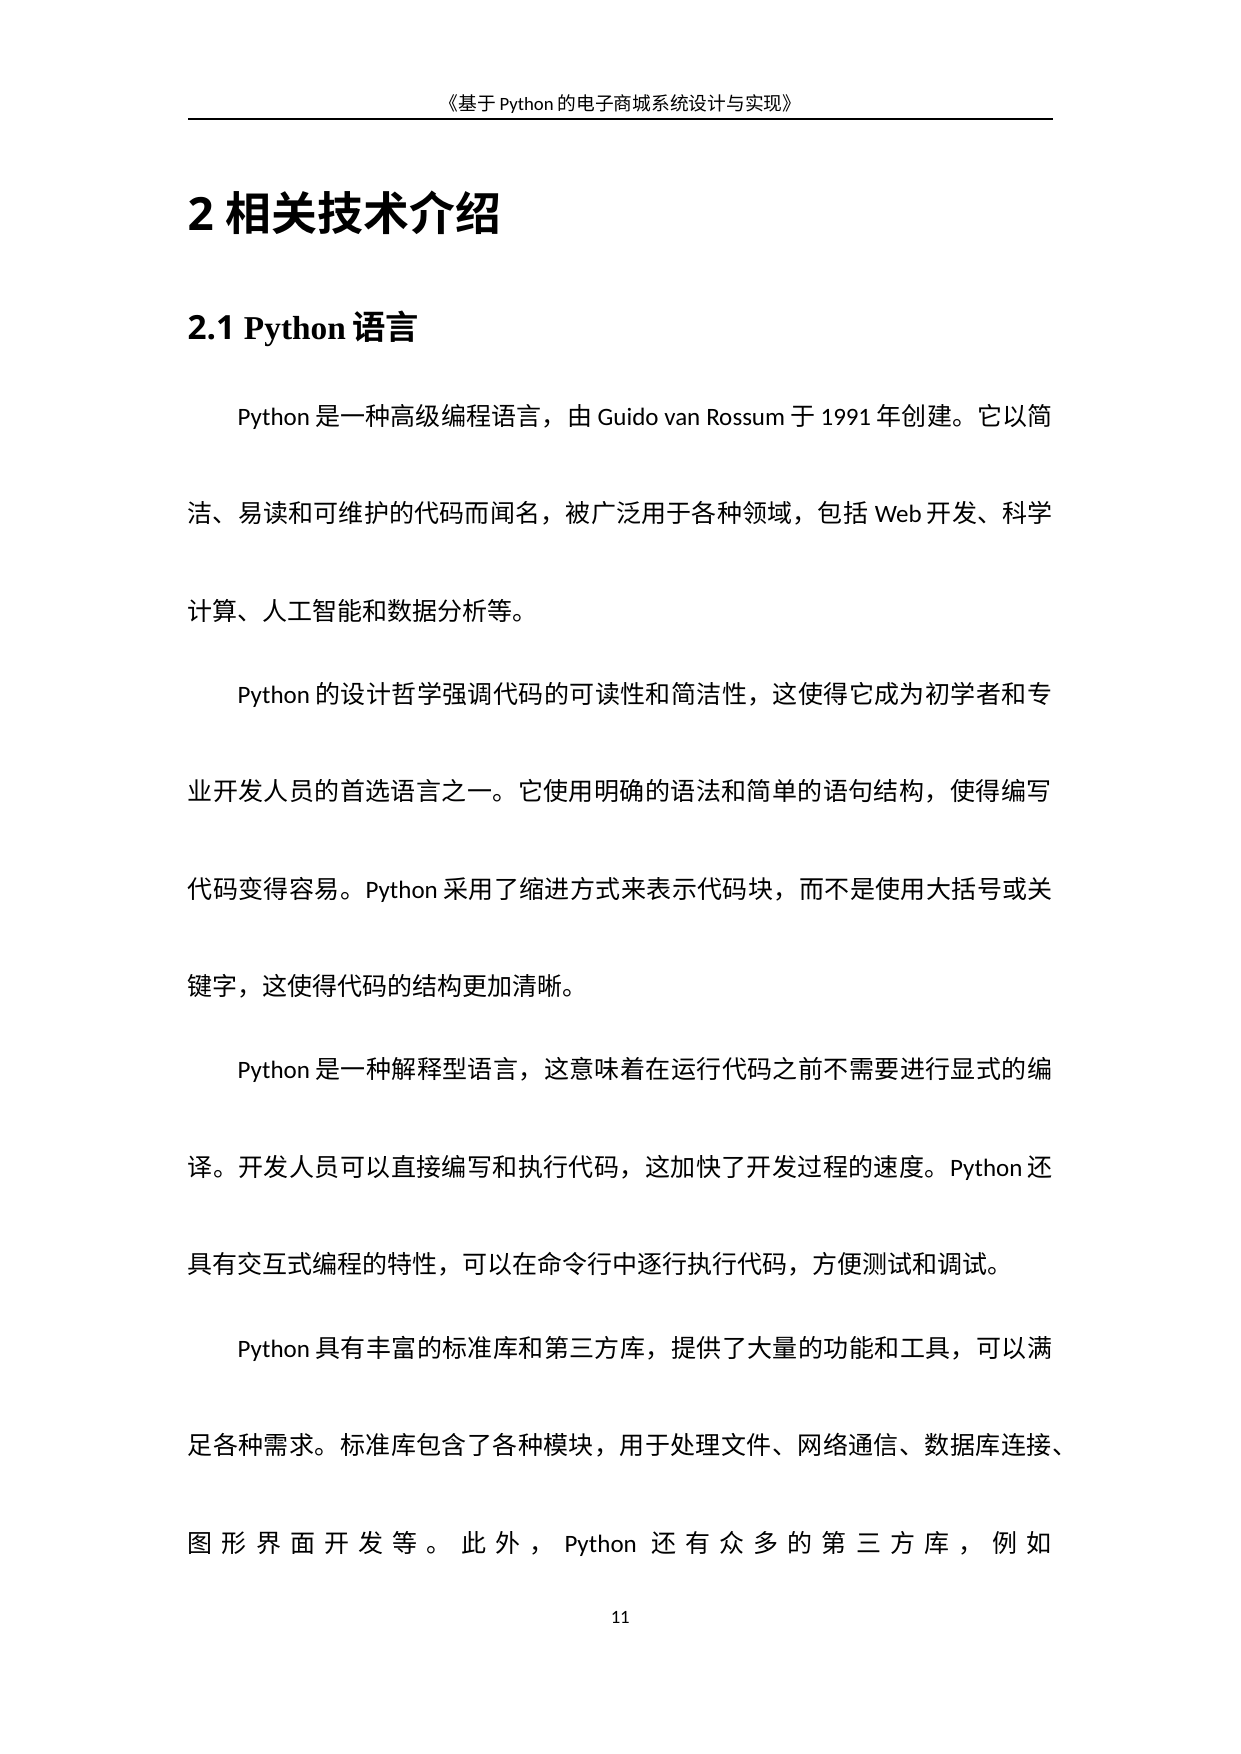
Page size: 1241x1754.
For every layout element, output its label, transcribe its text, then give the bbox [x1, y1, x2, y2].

subtitle Python语言 [187, 293, 1053, 358]
text Python是一种解释型语言，这意味着在运行代码之前不需要进行显式的编译。开发人员可以直接编写和执行代码，这加快了开发过程的速度。Python还具有交互式编程的特性，可以在命令行中逐行执行代码，方便测试和调试。 [187, 1036, 1053, 1296]
text Python是一种高级编程语言，由Guido van Rossum于1991年创建。它以简洁、易读和可维护的代码而闻名，被广泛用于各种领域，包括Web开发、科学计算、人工智能和数据分析等。 [187, 382, 1053, 642]
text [187, 1314, 1053, 1574]
subtitle 相关技术介绍 [187, 162, 1053, 259]
text Python的设计哲学强调代码的可读性和简洁性，这使得它成为初学者和专业开发人员的首选语言之一。它使用明确的语法和简单的语句结构，使得编写代码变得容易。Python采用了缩进方式来表示代码块，而不是使用大括号或关键字，这使得代码的结构更加清晰。 [187, 660, 1053, 1017]
